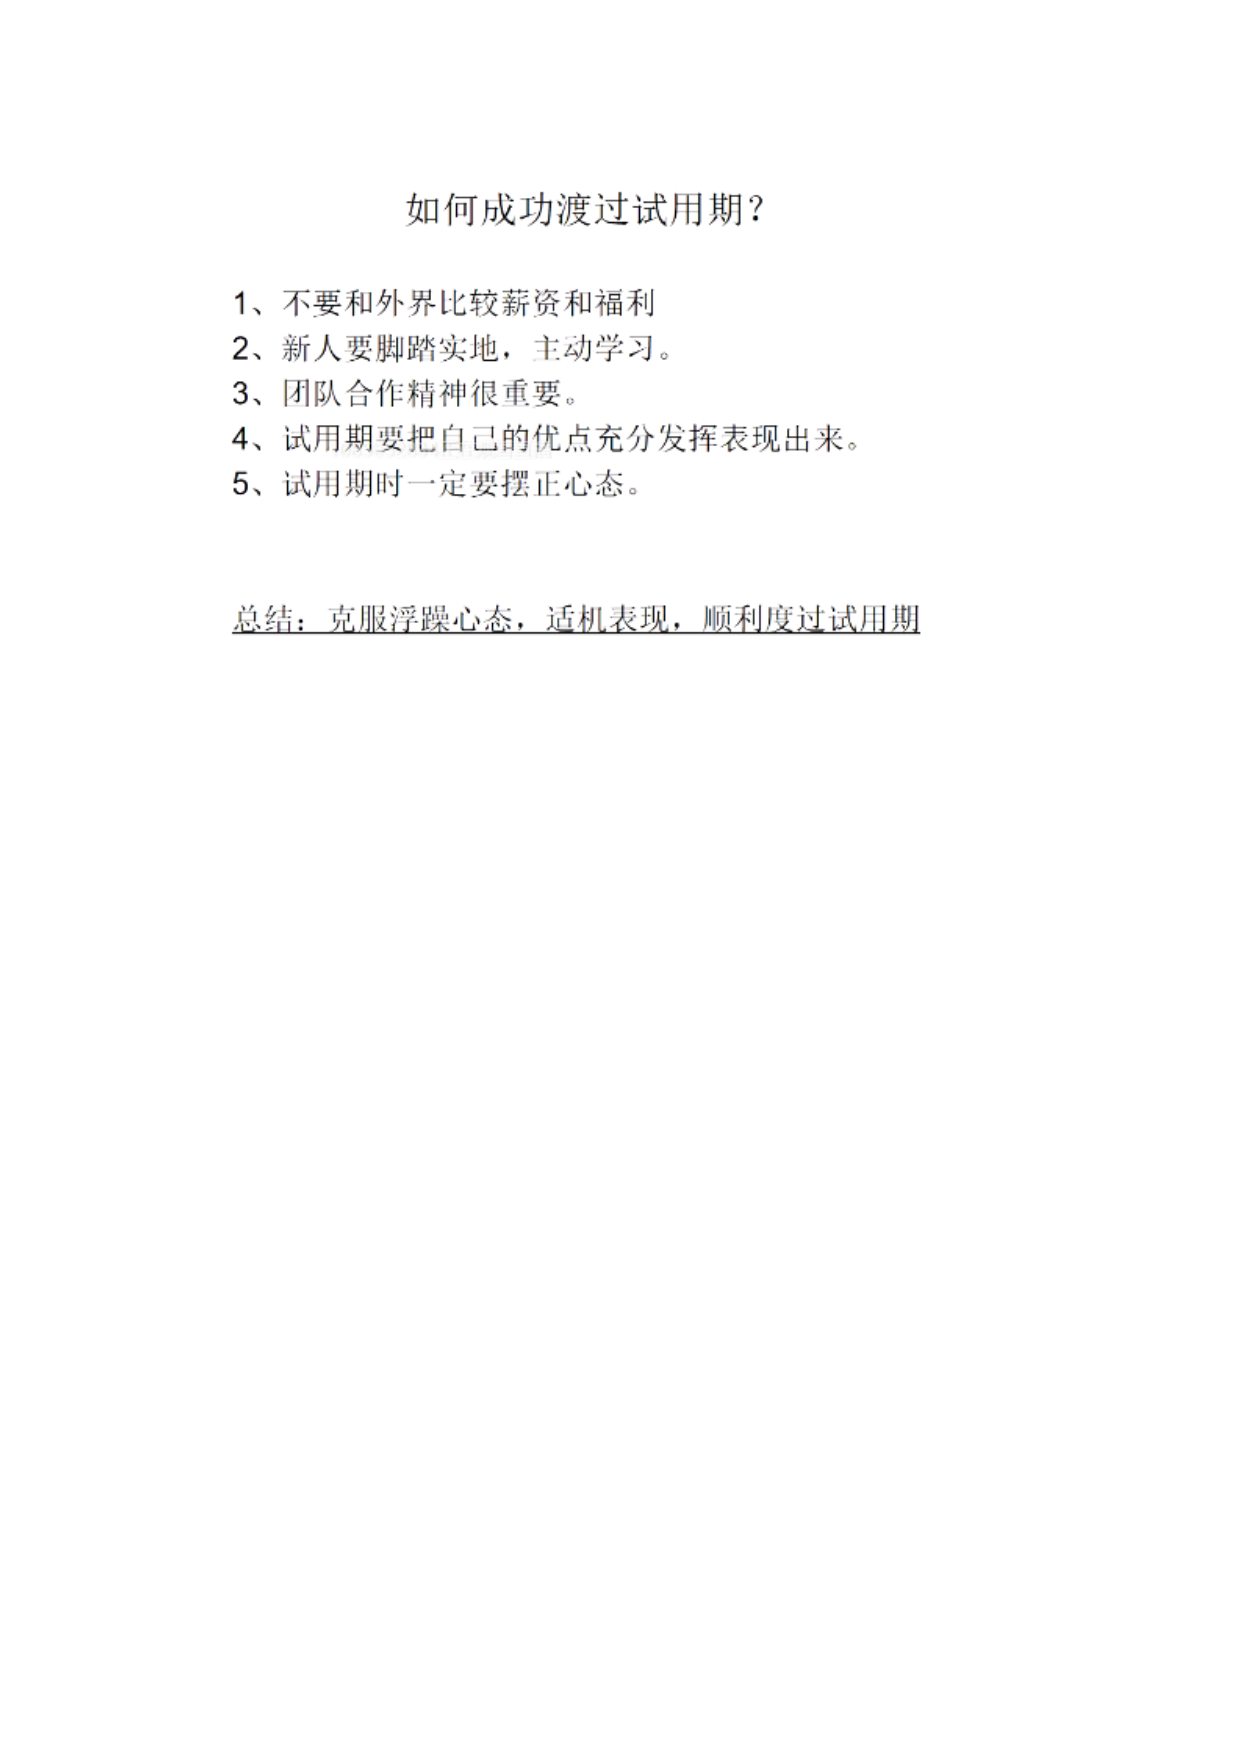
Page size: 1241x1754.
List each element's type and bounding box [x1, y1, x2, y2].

picture [187, 162, 955, 695]
